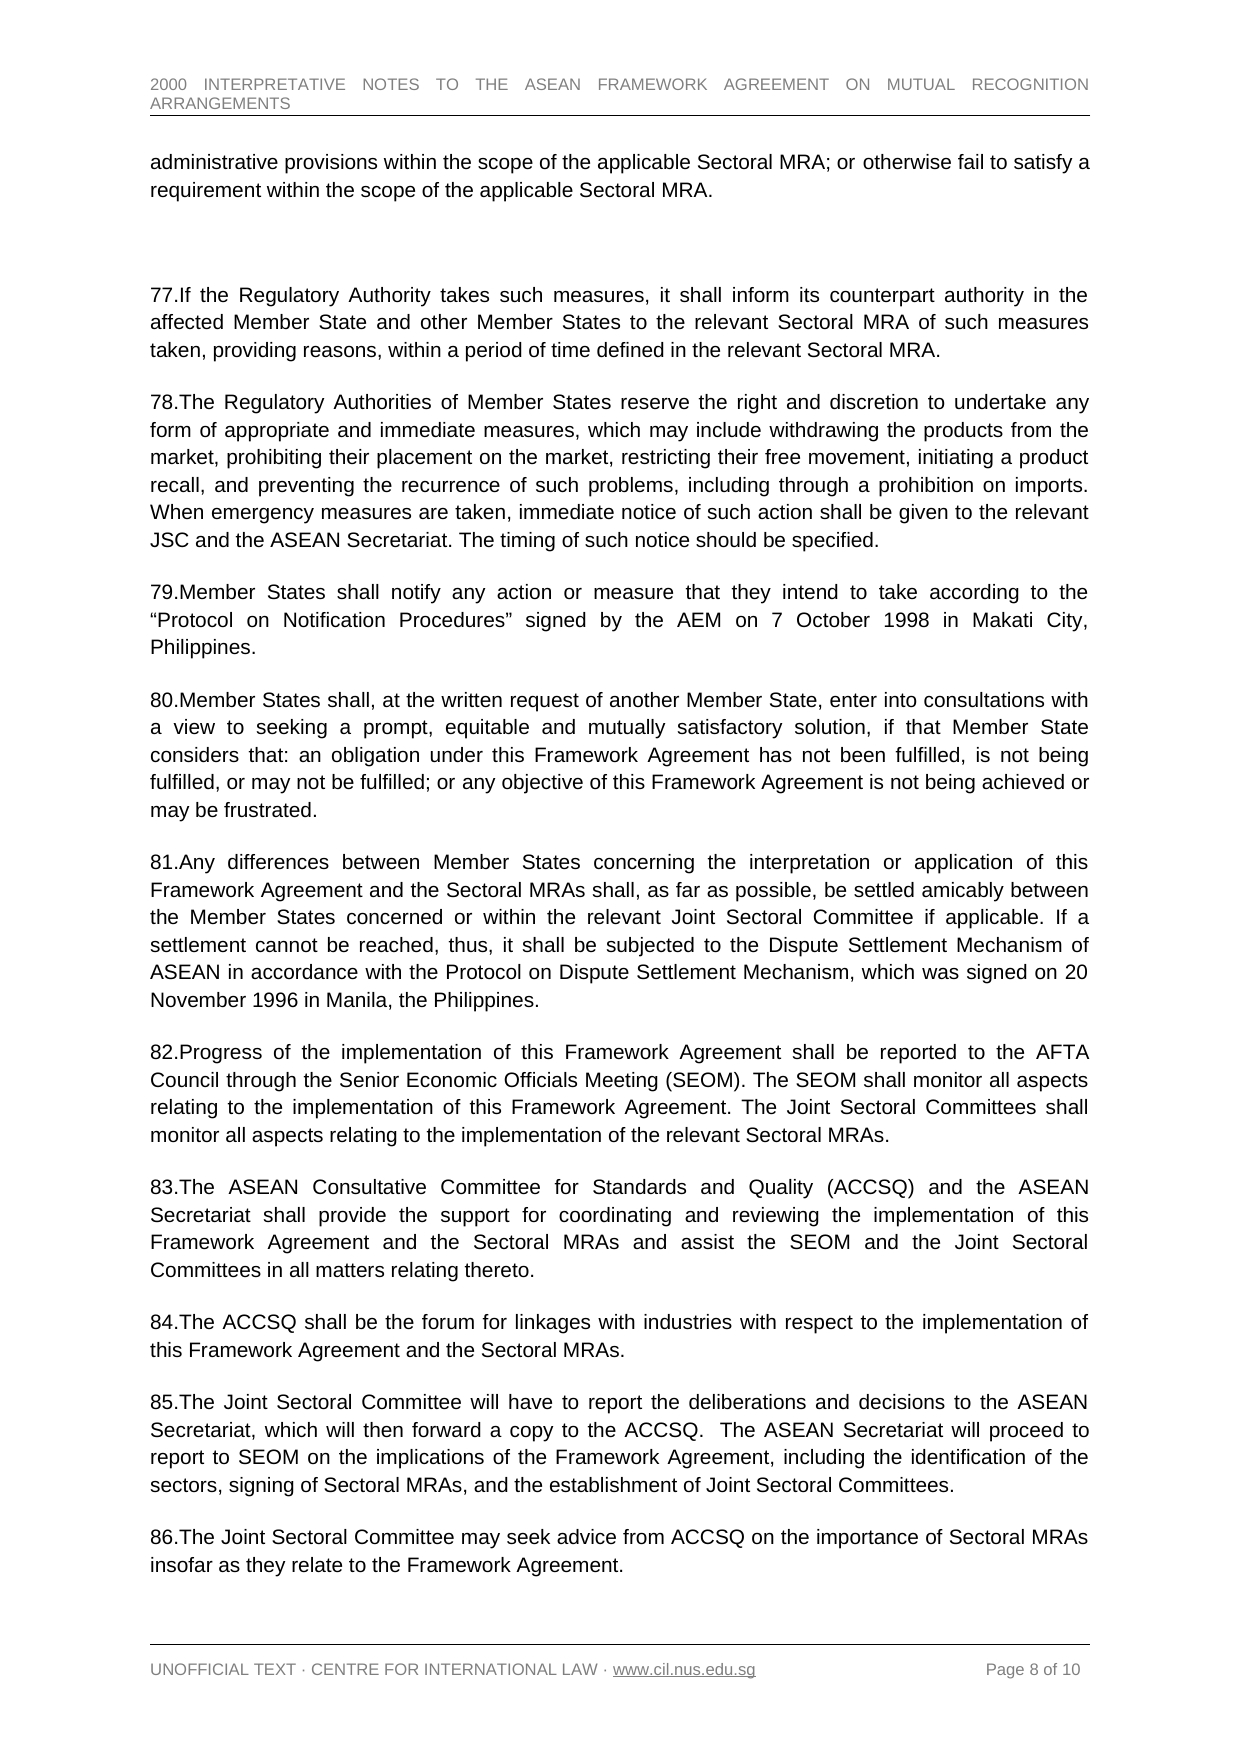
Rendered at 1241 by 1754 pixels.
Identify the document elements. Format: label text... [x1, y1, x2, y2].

list 81.Any differences between Member States concerning the interpretation or application of this Framework Agreement and the Sectoral MRAs shall, as far as possible, be settled amicably between the Member States concerned or within the relevant Joint Sectoral Committee if applicable. If a settlement cannot be reached, thus, it shall be subjected to the Dispute Settlement Mechanism of ASEAN in accordance with the Protocol on Dispute Settlement Mechanism, which was signed on 20 November 1996 in Manila, the Philippines. [150, 850, 1090, 1011]
list 86.The Joint Sectoral Committee may seek advice from ACCSQ on the importance of Sectoral MRAs insofar as they relate to the Framework Agreement. [150, 1525, 1090, 1576]
list 85.The Joint Sectoral Committee will have to report the deliberations and decisions to the ASEAN Secretariat, which will then forward a copy to the ACCSQ. The ASEAN Secretariat will proceed to report to SEOM on the implications of the Framework Agreement, including the identification of the sectors, signing of Sectoral MRAs, and the establishment of Joint Sectoral Committees. [150, 1390, 1090, 1496]
list 82.Progress of the implementation of this Framework Agreement shall be reported to the AFTA Council through the Senior Economic Officials Meeting (SEOM). The SEOM shall monitor all aspects relating to the implementation of this Framework Agreement. The Joint Sectoral Committees shall monitor all aspects relating to the implementation of the relevant Sectoral MRAs. [150, 1040, 1090, 1146]
list 80.Member States shall, at the written request of another Member State, enter into consultations with a view to seeking a prompt, equitable and mutually satisfactory solution, if that Member State considers that: an obligation under this Framework Agreement has not been fulfilled, is not being fulfilled, or may not be fulfilled; or any objective of this Framework Agreement is not being achieved or may be frustrated. [150, 687, 1090, 821]
list 78.The Regulatory Authorities of Member States reserve the right and discretion to undertake any form of appropriate and immediate measures, which may include withdrawing the products from the market, prohibiting their placement on the market, restricting their free movement, initiating a product recall, and preventing the recurrence of such problems, including through a prohibition on imports. When emergency measures are taken, immediate notice of such action shall be given to the relevant JSC and the ASEAN Secretariat. The timing of such notice should be specified. [150, 390, 1090, 551]
list 77.If the Regulatory Authority takes such measures, it shall inform its counterpart authority in the affected Member State and other Member States to the relevant Sectoral MRA of such measures taken, providing reasons, within a period of time defined in the relevant Sectoral MRA. [150, 282, 1090, 361]
list 79.Member States shall notify any action or measure that they intend to take according to the “Protocol on Notification Procedures” signed by the AEM on 7 October 1998 in Makati City, Philippines. [150, 580, 1090, 659]
list 83.The ASEAN Consultative Committee for Standards and Quality (ACCSQ) and the ASEAN Secretariat shall provide the support for coordinating and reviewing the implementation of this Framework Agreement and the Sectoral MRAs and assist the SEOM and the Joint Sectoral Committees in all matters relating thereto. [150, 1175, 1090, 1281]
list 84.The ACCSQ shall be the forum for linkages with industries with respect to the implementation of this Framework Agreement and the Sectoral MRAs. [150, 1310, 1090, 1361]
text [150, 150, 1090, 201]
